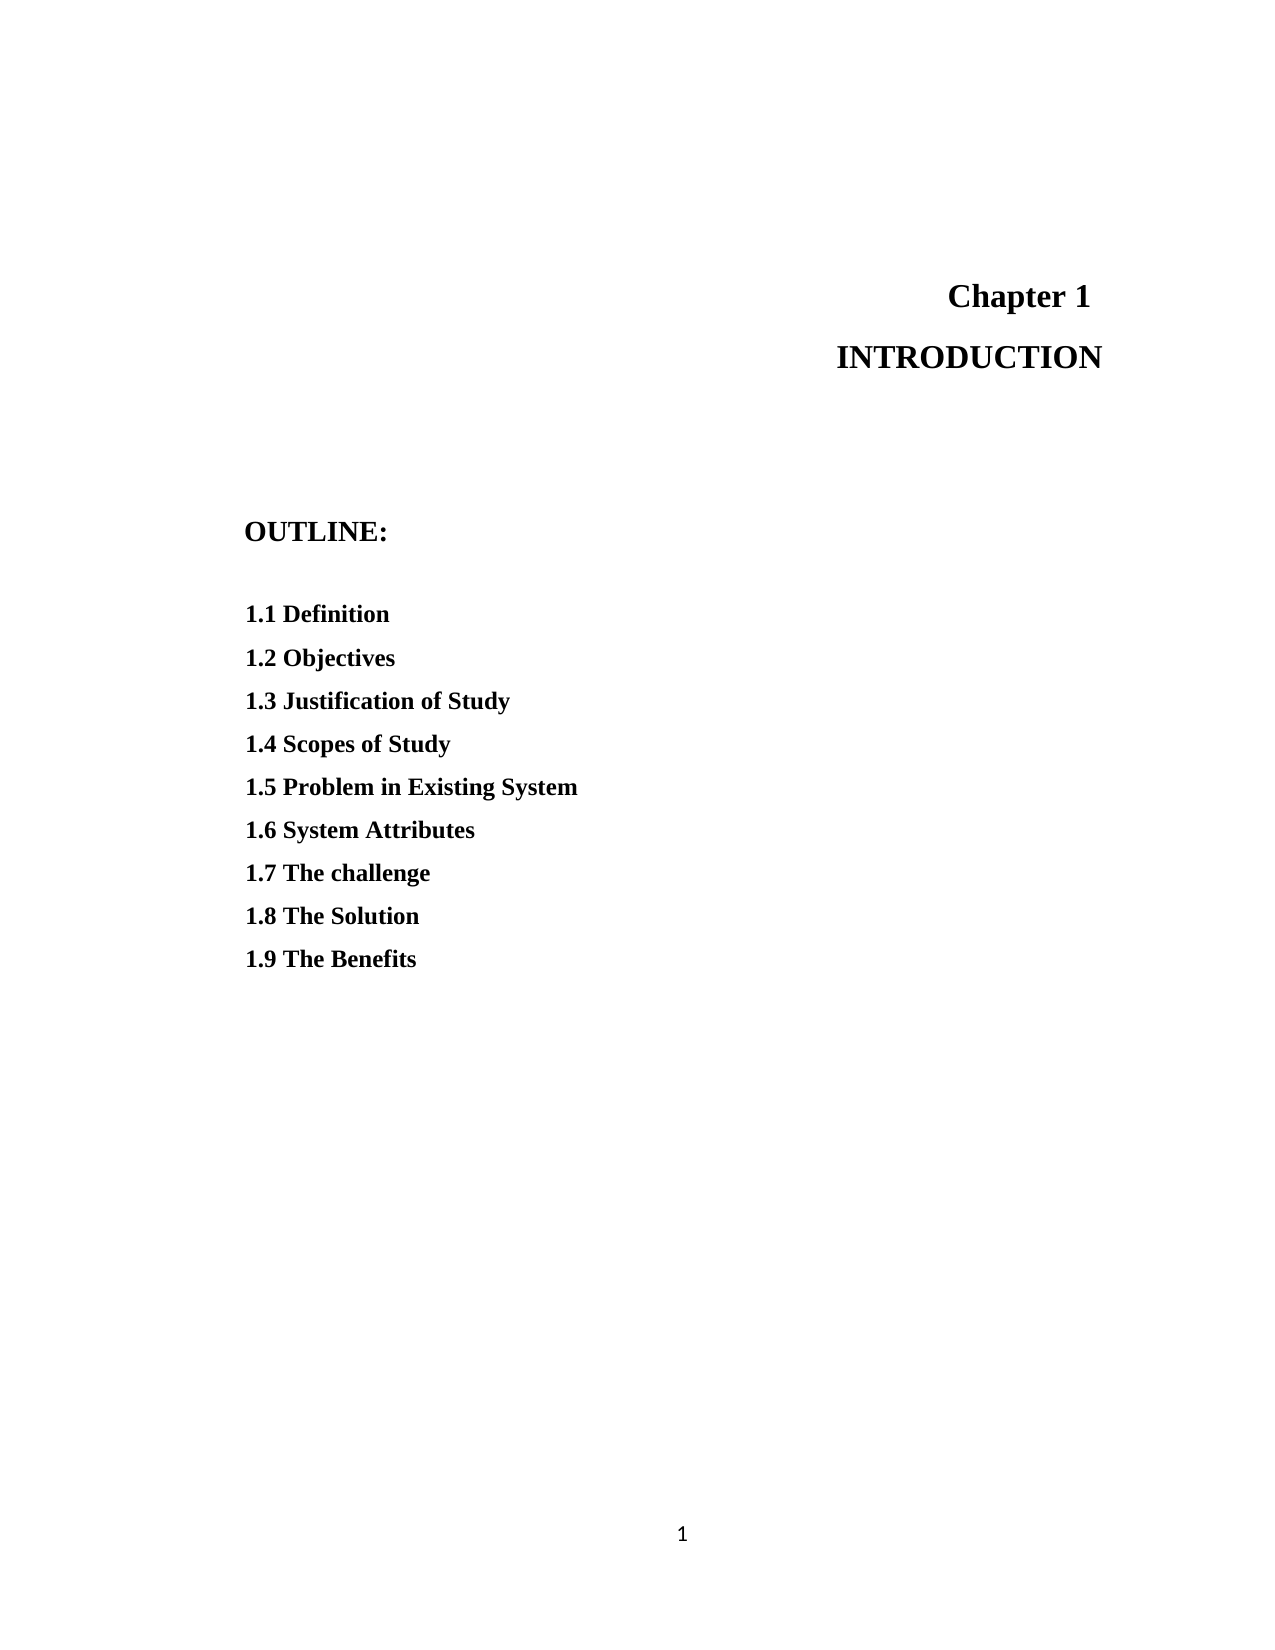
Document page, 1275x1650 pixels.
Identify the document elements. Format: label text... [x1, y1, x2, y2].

text 1.3 Justification of Study [245, 686, 1254, 714]
text Chapter 1 [177, 276, 1186, 314]
subtitle 1.7 The challenge [245, 858, 1254, 887]
subtitle 1.4 Scopes of Study [245, 729, 1254, 758]
text OUTLINE: [177, 514, 1186, 548]
text 1.9 The Benefits [245, 944, 1254, 973]
subtitle 1.5 Problem in Existing System [245, 772, 1254, 801]
subtitle 1.6 System Attributes [245, 815, 1254, 844]
subtitle 1.8 The Solution [245, 901, 1254, 930]
text 1.1 Definition [245, 599, 1254, 628]
subtitle INTRODUCTION [177, 338, 1186, 376]
text 1.2 Objectives [245, 643, 1254, 671]
